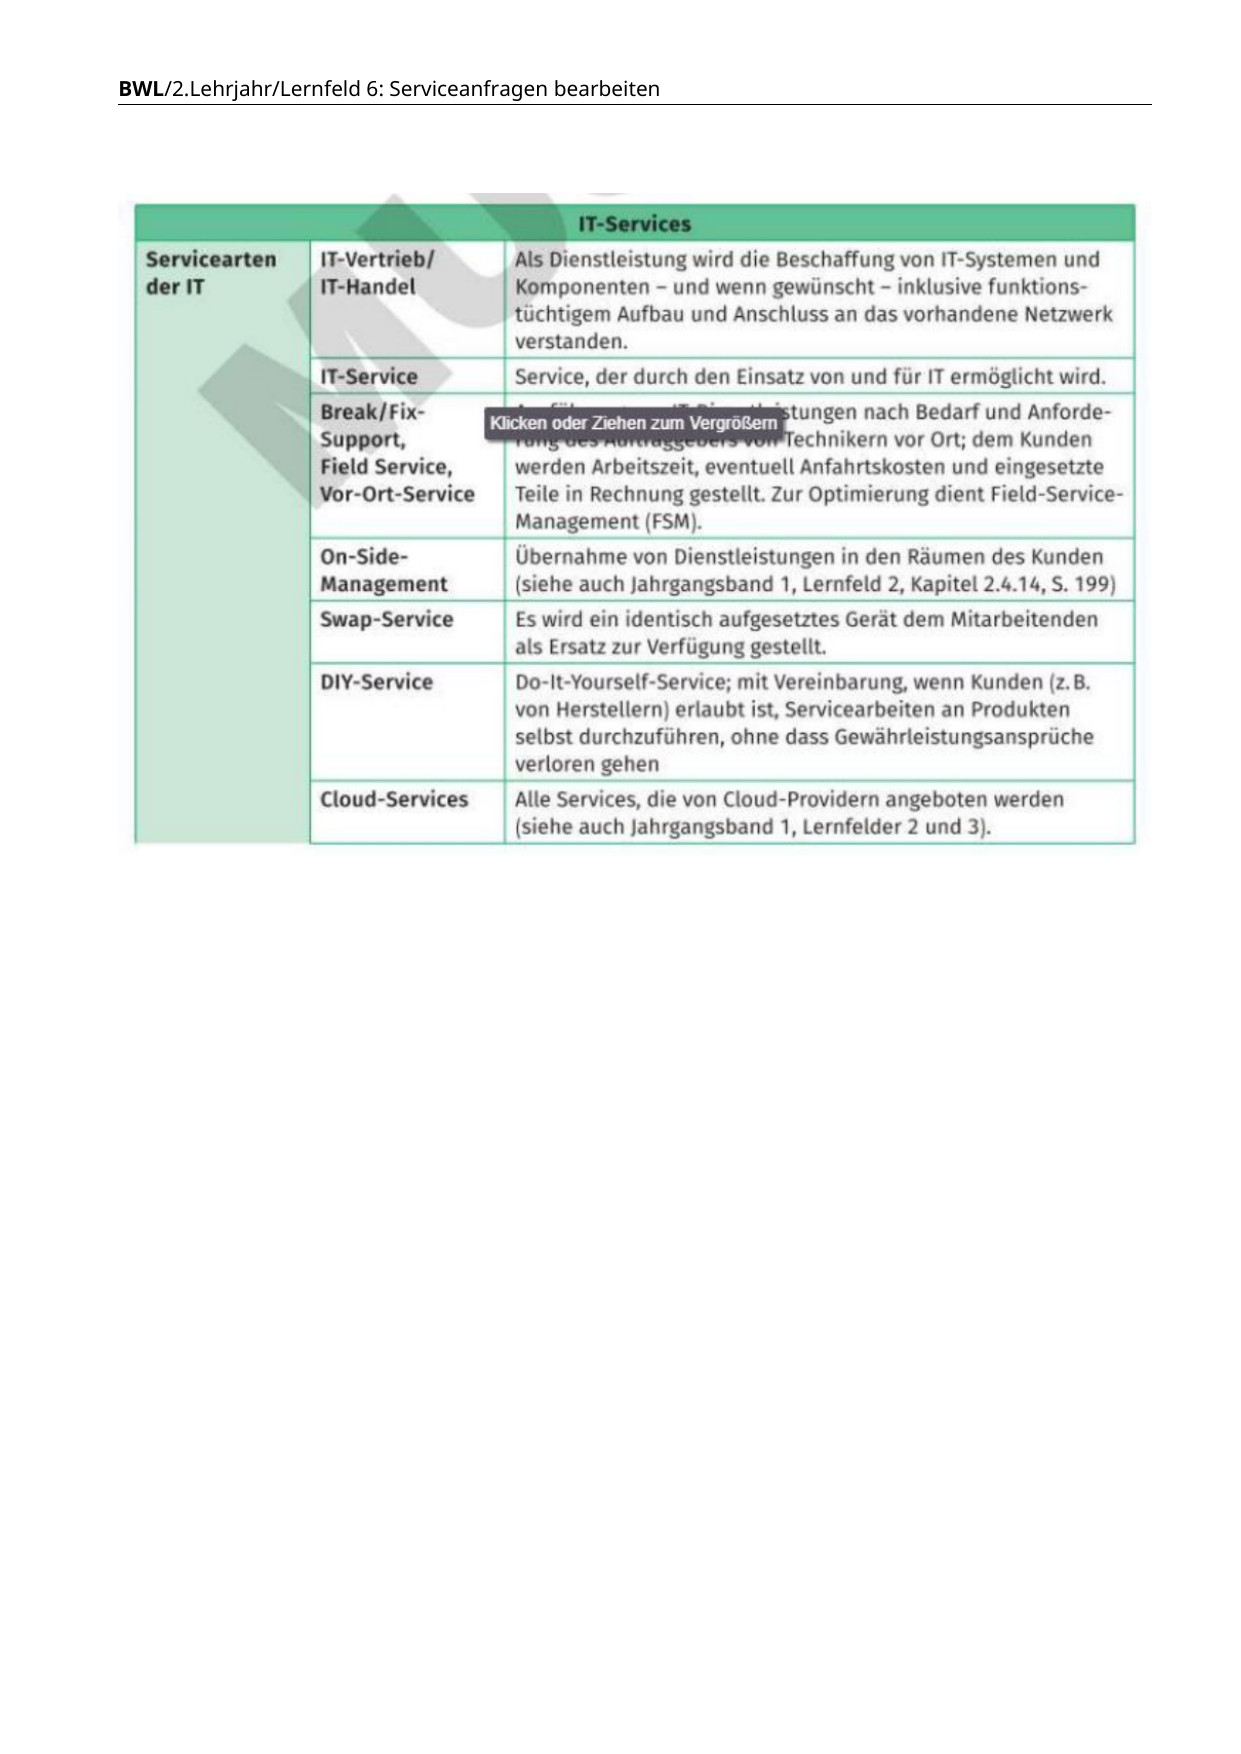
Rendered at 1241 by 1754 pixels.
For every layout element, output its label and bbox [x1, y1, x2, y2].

picture [118, 193, 1152, 856]
